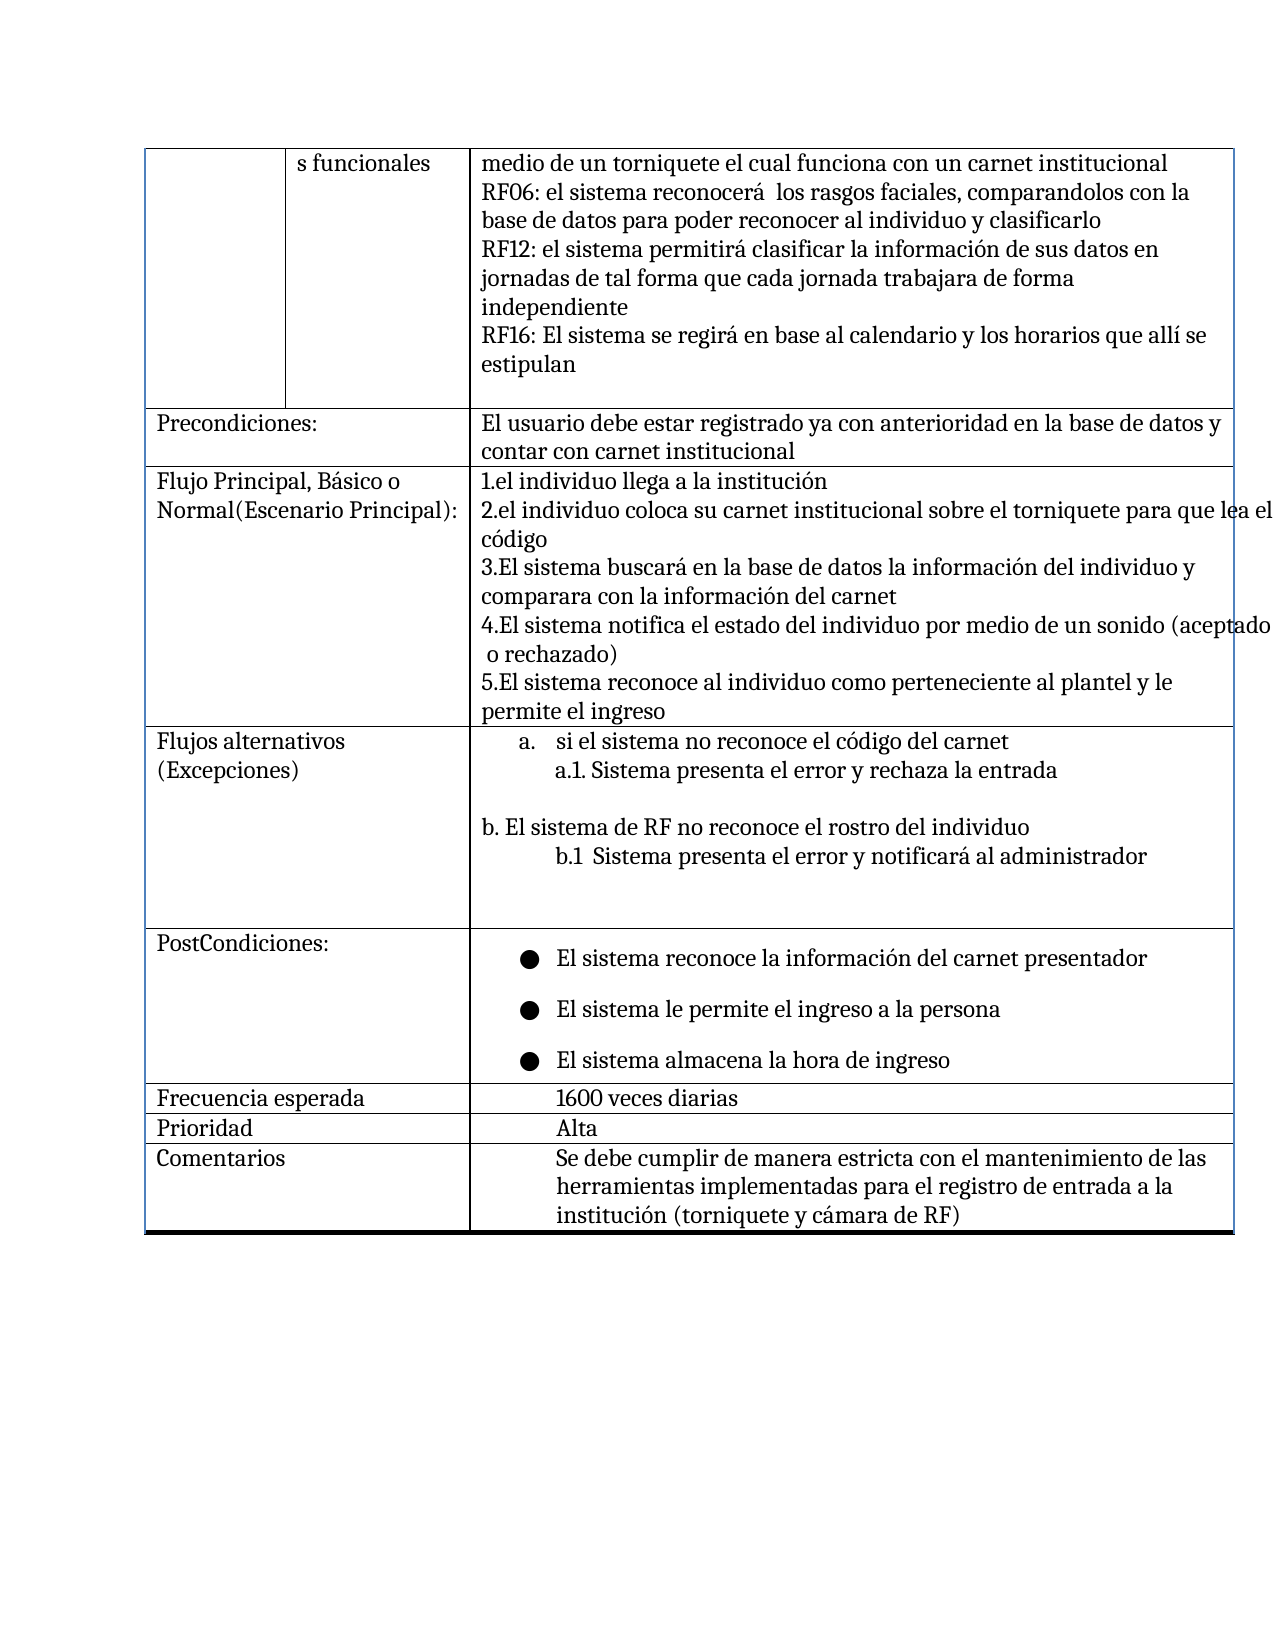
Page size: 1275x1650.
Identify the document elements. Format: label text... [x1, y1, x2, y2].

table_cell El sistema reconoce la información del carnet presentador El sistema le permite el ingreso a la persona El sistema almacena la hora de ingreso [471, 929, 1233, 1083]
table_cell Flujo Principal, Básico o Normal(Escenario Principal): [146, 467, 469, 726]
table_cell Alta [471, 1114, 1233, 1142]
table_cell 1600 veces diarias [471, 1084, 1233, 1113]
table_cell PostCondiciones: [146, 929, 469, 1083]
table_cell Prioridad [146, 1114, 469, 1142]
table_cell Comentarios [146, 1144, 469, 1230]
table_cell Se debe cumplir de manera estricta con el mantenimiento de las herramientas implementadas para el registro de entrada a la institución (torniquete y cámara de RF) [471, 1144, 1233, 1230]
table_cell Frecuencia esperada [146, 1084, 469, 1113]
table_cell Precondiciones: [146, 409, 469, 466]
table_cell Flujos alternativos (Excepciones) [146, 727, 469, 928]
table_cell El usuario debe estar registrado ya con anterioridad en la base de datos y contar con carnet institucional [471, 409, 1233, 466]
table_cell si el sistema no reconoce el código del carnet a.1. Sistema presenta el error y rechaza la entrada b. El sistema de RF no reconoce el rostro del individuo b.1 Sistema presenta el error y notificará al administrador [471, 727, 1233, 928]
table_cell 1.el individuo llega a la institución 2.el individuo coloca su carnet institucional sobre el torniquete para que lea el código 3.El sistema buscará en la base de datos la información del individuo y comparara con la información del carnet 4.El sistema notifica el estado del individuo por medio de un sonido (aceptado o rechazado) 5.El sistema reconoce al individuo como perteneciente al plantel y le permite el ingreso [471, 467, 1233, 726]
table_cell Requerimientos funcionales [286, 149, 469, 407]
